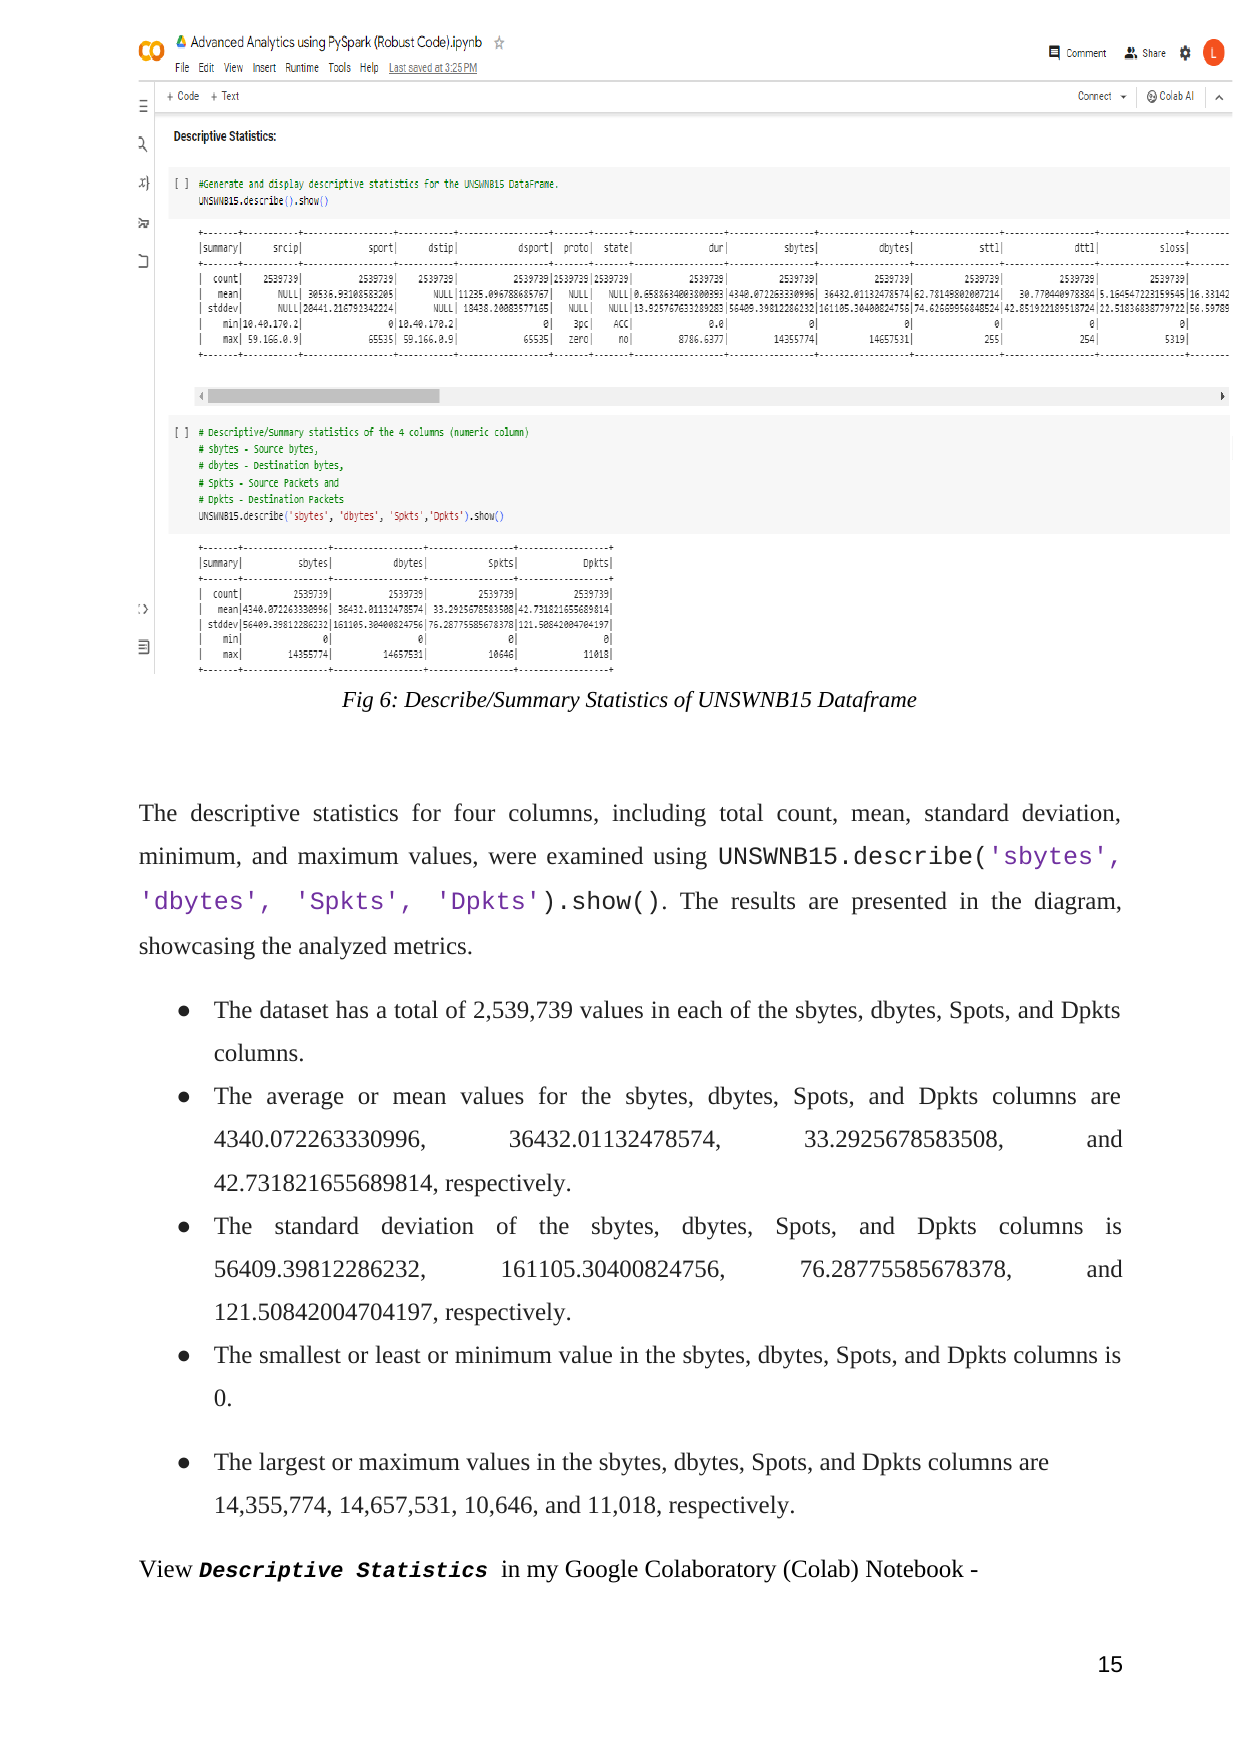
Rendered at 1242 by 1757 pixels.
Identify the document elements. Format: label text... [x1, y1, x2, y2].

text The descriptive statistics for four columns, including total count, mean, standard deviation, minimum, and maximum values, were examined using UNSWNB15.describe('sbytes', 'dbytes', 'Spkts', 'Dpkts').show(). The results are presented in the diagram, showcasing the analyzed metrics. [138, 798, 1123, 960]
list The smallest or least or minimum value in the sbytes, dbytes, Spots, and Dpkts columns is 0. [176, 1340, 1123, 1412]
list The largest or maximum values in the sbytes, dbytes, Spots, and Dpkts columns are 14,355,774, 14,657,531, 10,646, and 11,018, respectively. [176, 1447, 1123, 1519]
text View Descriptive Statistics in my Google Colaboratory (Colab) Notebook - [138, 1554, 1123, 1584]
text Fig 6: Describe/Summary Statistics of UNSWNB15 Dataframe [138, 686, 1123, 713]
picture [138, 26, 1233, 674]
list The average or mean values for the sbytes, dbytes, Spots, and Dpkts columns are 4340.072263330996, 36432.01132478574, 33.2925678583508, and 42.731821655689814, respectively. [176, 1081, 1123, 1196]
list The dataset has a total of 2,539,739 values in each of the sbytes, dbytes, Spots, and Dpkts columns. [176, 995, 1123, 1067]
list The standard deviation of the sbytes, dbytes, Spots, and Dpkts columns is 56409.39812286232, 161105.30400824756, 76.28775585678378, and 121.50842004704197, respectively. [176, 1211, 1123, 1326]
